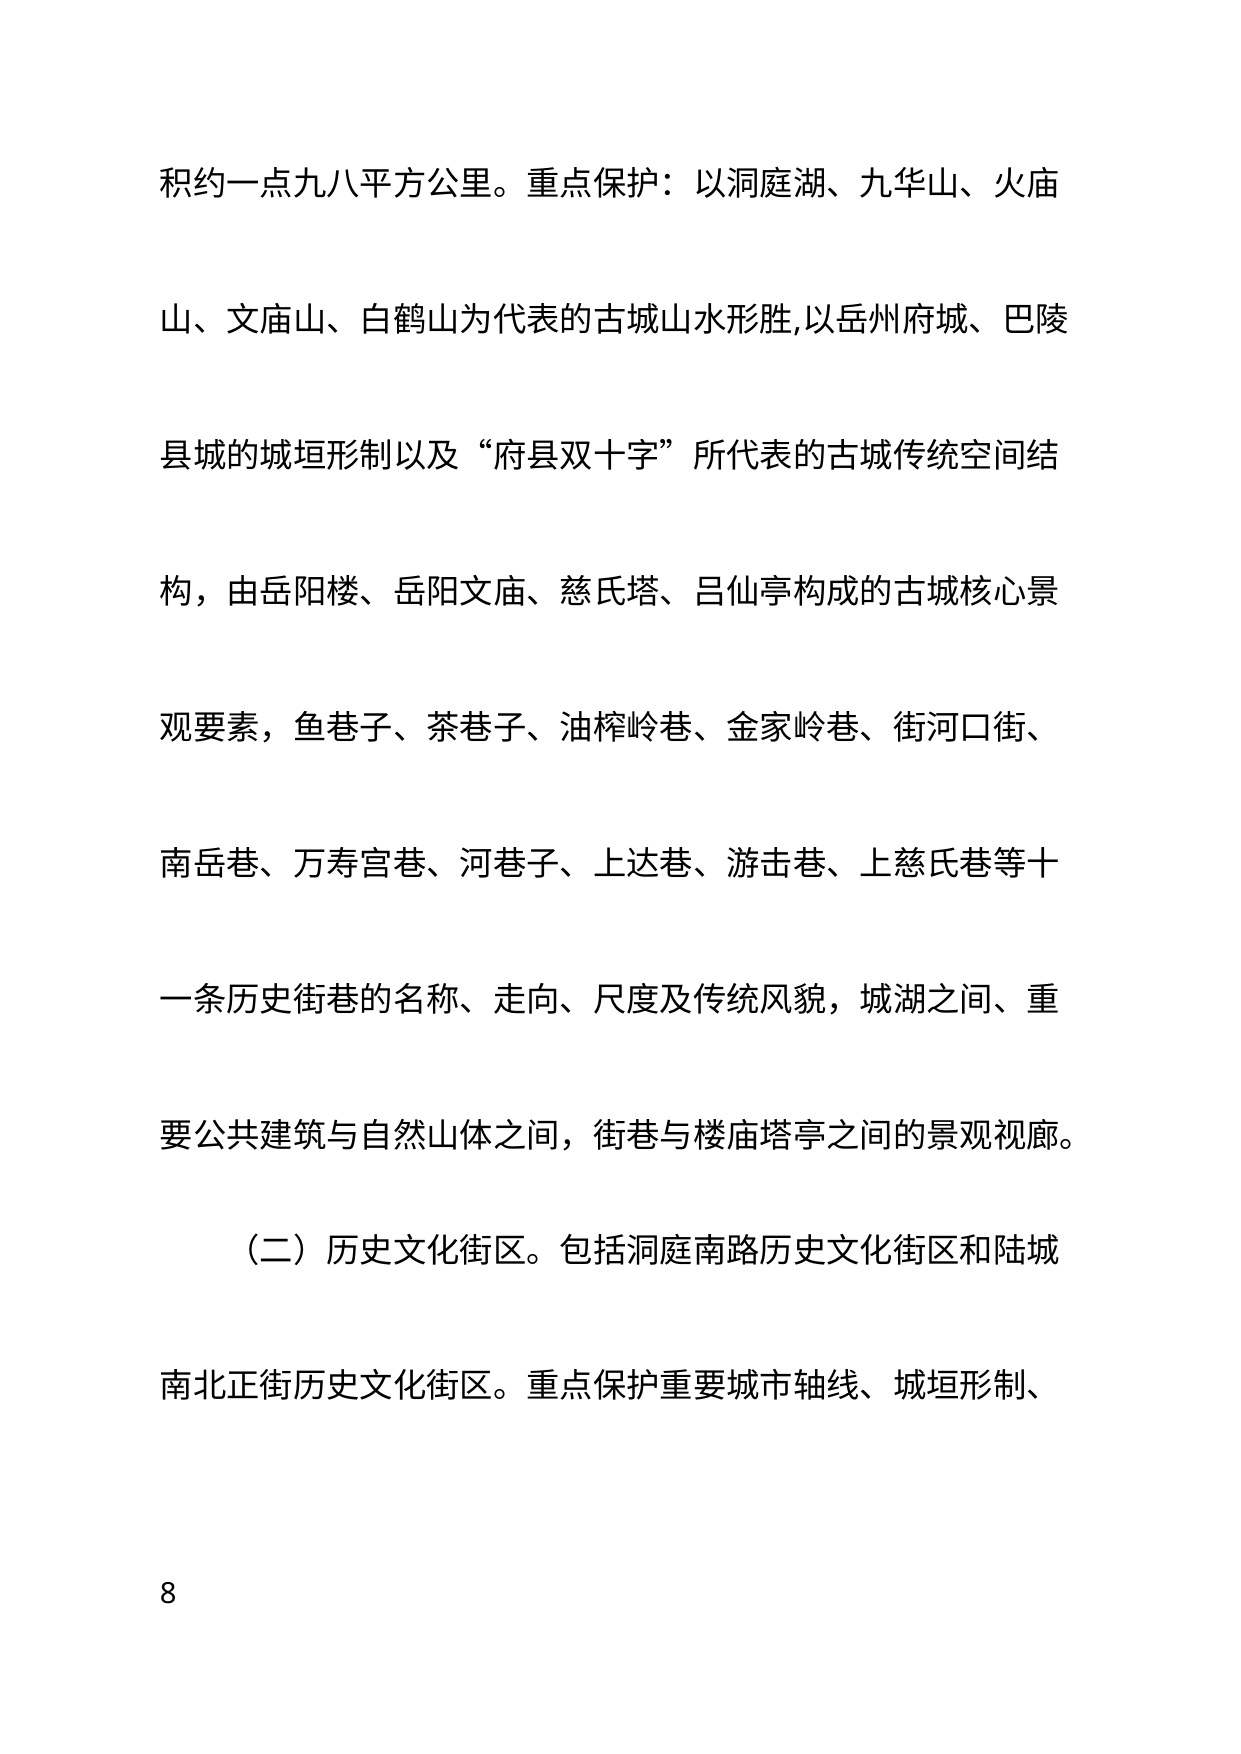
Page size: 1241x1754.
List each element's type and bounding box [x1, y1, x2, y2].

text [159, 1202, 1087, 1429]
text [159, 136, 1087, 1178]
